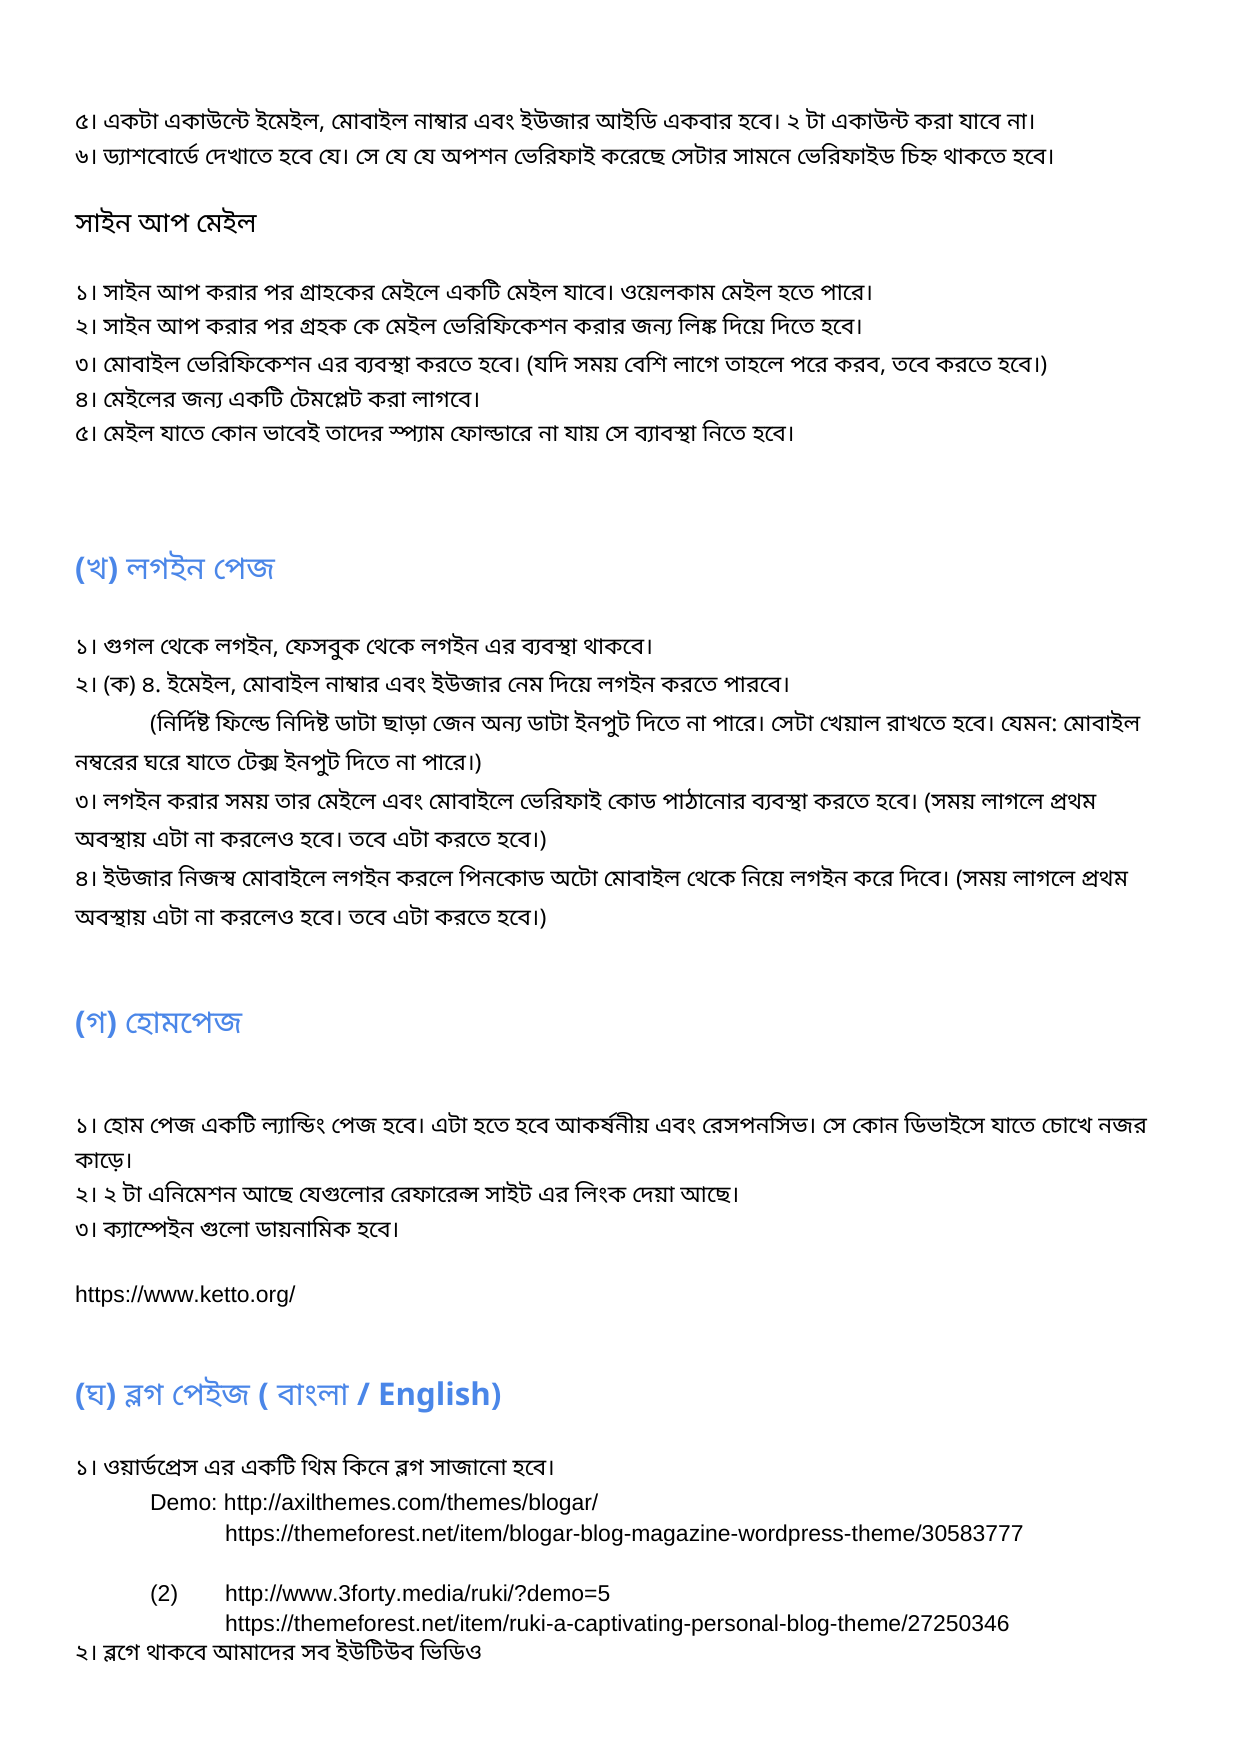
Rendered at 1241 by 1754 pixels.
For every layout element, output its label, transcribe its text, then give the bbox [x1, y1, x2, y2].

text ৩। ক্যাম্পেইন গুলো ডায়নামিক হবে। [75, 1216, 1165, 1246]
text (গ) হোমপেজ [75, 1000, 1165, 1046]
text Demo: http://axilthemes.com/themes/blogar/ [75, 1489, 1165, 1516]
text (খ) লগইন পেজ [75, 546, 1165, 592]
text ৬। ড্যাশবোর্ডে দেখাতে হবে যে। সে যে যে অপশন ভেরিফাই করেছে সেটার সামনে ভেরিফাইড চিহ্ন থাকতে হবে। [75, 144, 1165, 174]
text ১। ওয়ার্ডপ্রেস এর একটি থিম কিনে ব্লগ সাজানো হবে। [75, 1455, 1165, 1485]
text ১। গুগল থেকে লগইন, ফেসবুক থেকে লগইন এর ব্যবস্থা থাকবে। [75, 629, 1165, 663]
text ১। হোম পেজ একটি ল্যান্ডিং পেজ হবে। এটা হতে হবে আকর্ষনীয় এবং রেসপনসিভ। সে কোন ডিভাইসে যাতে চোখে নজর কাড়ে। [75, 1113, 1165, 1178]
text ৩। লগইন করার সময় তার মেইলে এবং মোবাইলে ভেরিফাই কোড পাঠানোর ব্যবস্থা করতে হবে। (সময় লাগলে প্রথম অবস্থায় এটা না করলেও হবে। তবে এটা করতে হবে।) [75, 785, 1165, 857]
text ৫। একটা একাউন্টে ইমেইল, মোবাইল নাম্বার এবং ইউজার আইডি একবার হবে। ২ টা একাউন্ট করা যাবে না। [75, 105, 1165, 139]
text (নির্দিষ্ট ফিল্ডে নিদিষ্ট ডাটা ছাড়া জেন অন্য ডাটা ইনপুট দিতে না পারে। সেটা খেয়াল রাখতে হবে। যেমন: মোবাইল নম্বরের ঘরে যাতে টেক্স ইনপুট দিতে না পারে।) [75, 707, 1165, 780]
text https://themeforest.net/item/ruki-a-captivating-personal-blog-theme/27250346 [75, 1610, 1165, 1636]
text (ঘ) ব্লগ পেইজ ( বাংলা / English) [75, 1372, 1165, 1418]
text (2) http://www.3forty.media/ruki/?demo=5 [75, 1580, 1165, 1606]
text সাইন আপ মেইল [75, 209, 1165, 244]
text ৩। মোবাইল ভেরিফিকেশন এর ব্যবস্থা করতে হবে। (যদি সময় বেশি লাগে তাহলে পরে করব, তবে করতে হবে।) [75, 348, 1165, 382]
text ৫। মেইল যাতে কোন ভাবেই তাদের স্প্যাম ফোল্ডারে না যায় সে ব্যাবস্থা নিতে হবে। [75, 421, 1165, 451]
text https://www.ketto.org/ [75, 1281, 1165, 1307]
text ২। (ক) ৪. ইমেইল, মোবাইল নাম্বার এবং ইউজার নেম দিয়ে লগইন করতে পারবে। [75, 668, 1165, 702]
text ২। ২ টা এনিমেশন আছে যেগুলোর রেফারেন্স সাইট এর লিংক দেয়া আছে। [75, 1182, 1165, 1212]
text https://themeforest.net/item/blogar-blog-magazine-wordpress-theme/30583777 [75, 1519, 1165, 1546]
text ১। সাইন আপ করার পর গ্রাহকের মেইলে একটি মেইল যাবে। ওয়েলকাম মেইল হতে পারে। [75, 279, 1165, 309]
text ৪। মেইলের জন্য একটি টেমপ্লেট করা লাগবে। [75, 387, 1165, 417]
text ২। সাইন আপ করার পর গ্রহক কে মেইল ভেরিফিকেশন করার জন্য লিঙ্ক দিয়ে দিতে হবে। [75, 314, 1165, 344]
text ২। ব্লগে থাকবে আমাদের সব ইউটিউব ভিডিও [75, 1640, 1165, 1670]
text ৪। ইউজার নিজস্ব মোবাইলে লগইন করলে পিনকোড অটো মোবাইল থেকে নিয়ে লগইন করে দিবে। (সময় লাগলে প্রথম অবস্থায় এটা না করলেও হবে। তবে এটা করতে হবে।) [75, 862, 1165, 934]
